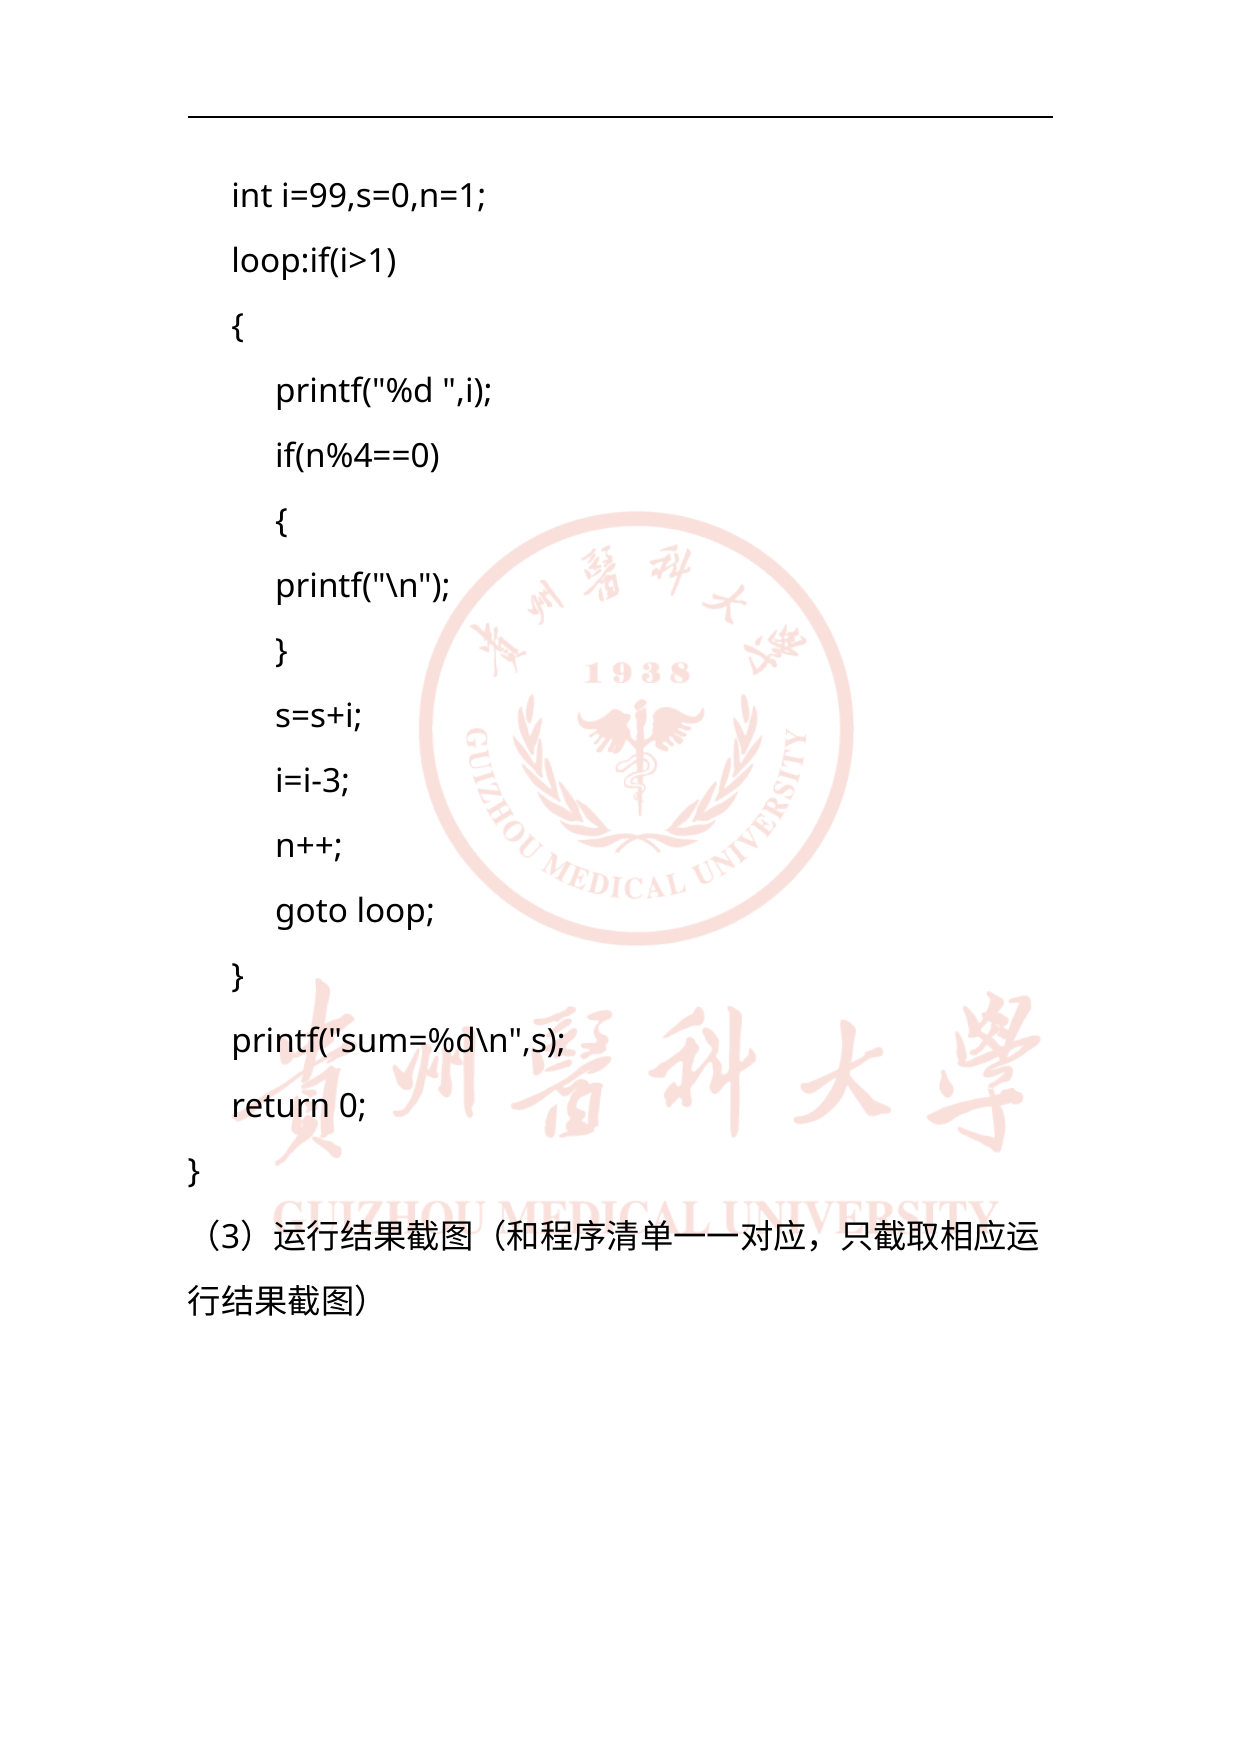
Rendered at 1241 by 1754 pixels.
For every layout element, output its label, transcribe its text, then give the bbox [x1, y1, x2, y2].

text n++; [187, 812, 1053, 877]
text return 0; [187, 1072, 1053, 1137]
text { [187, 292, 1053, 357]
text if(n%4==0) [187, 422, 1053, 487]
text int i=99,s=0,n=1; [187, 162, 1053, 227]
text } [187, 942, 1053, 1007]
text goto loop; [187, 877, 1053, 942]
text printf("\n"); [187, 552, 1053, 617]
text loop:if(i>1) [187, 227, 1053, 292]
text （3）运行结果截图（和程序清单一一对应，只截取相应运行结果截图） [187, 1202, 1053, 1332]
text printf("%d ",i); [187, 357, 1053, 422]
text s=s+i; [187, 682, 1053, 747]
text i=i-3; [187, 747, 1053, 812]
text { [187, 487, 1053, 552]
text } [187, 617, 1053, 682]
text printf("sum=%d\n",s); [187, 1007, 1053, 1072]
text } [187, 1137, 1053, 1202]
